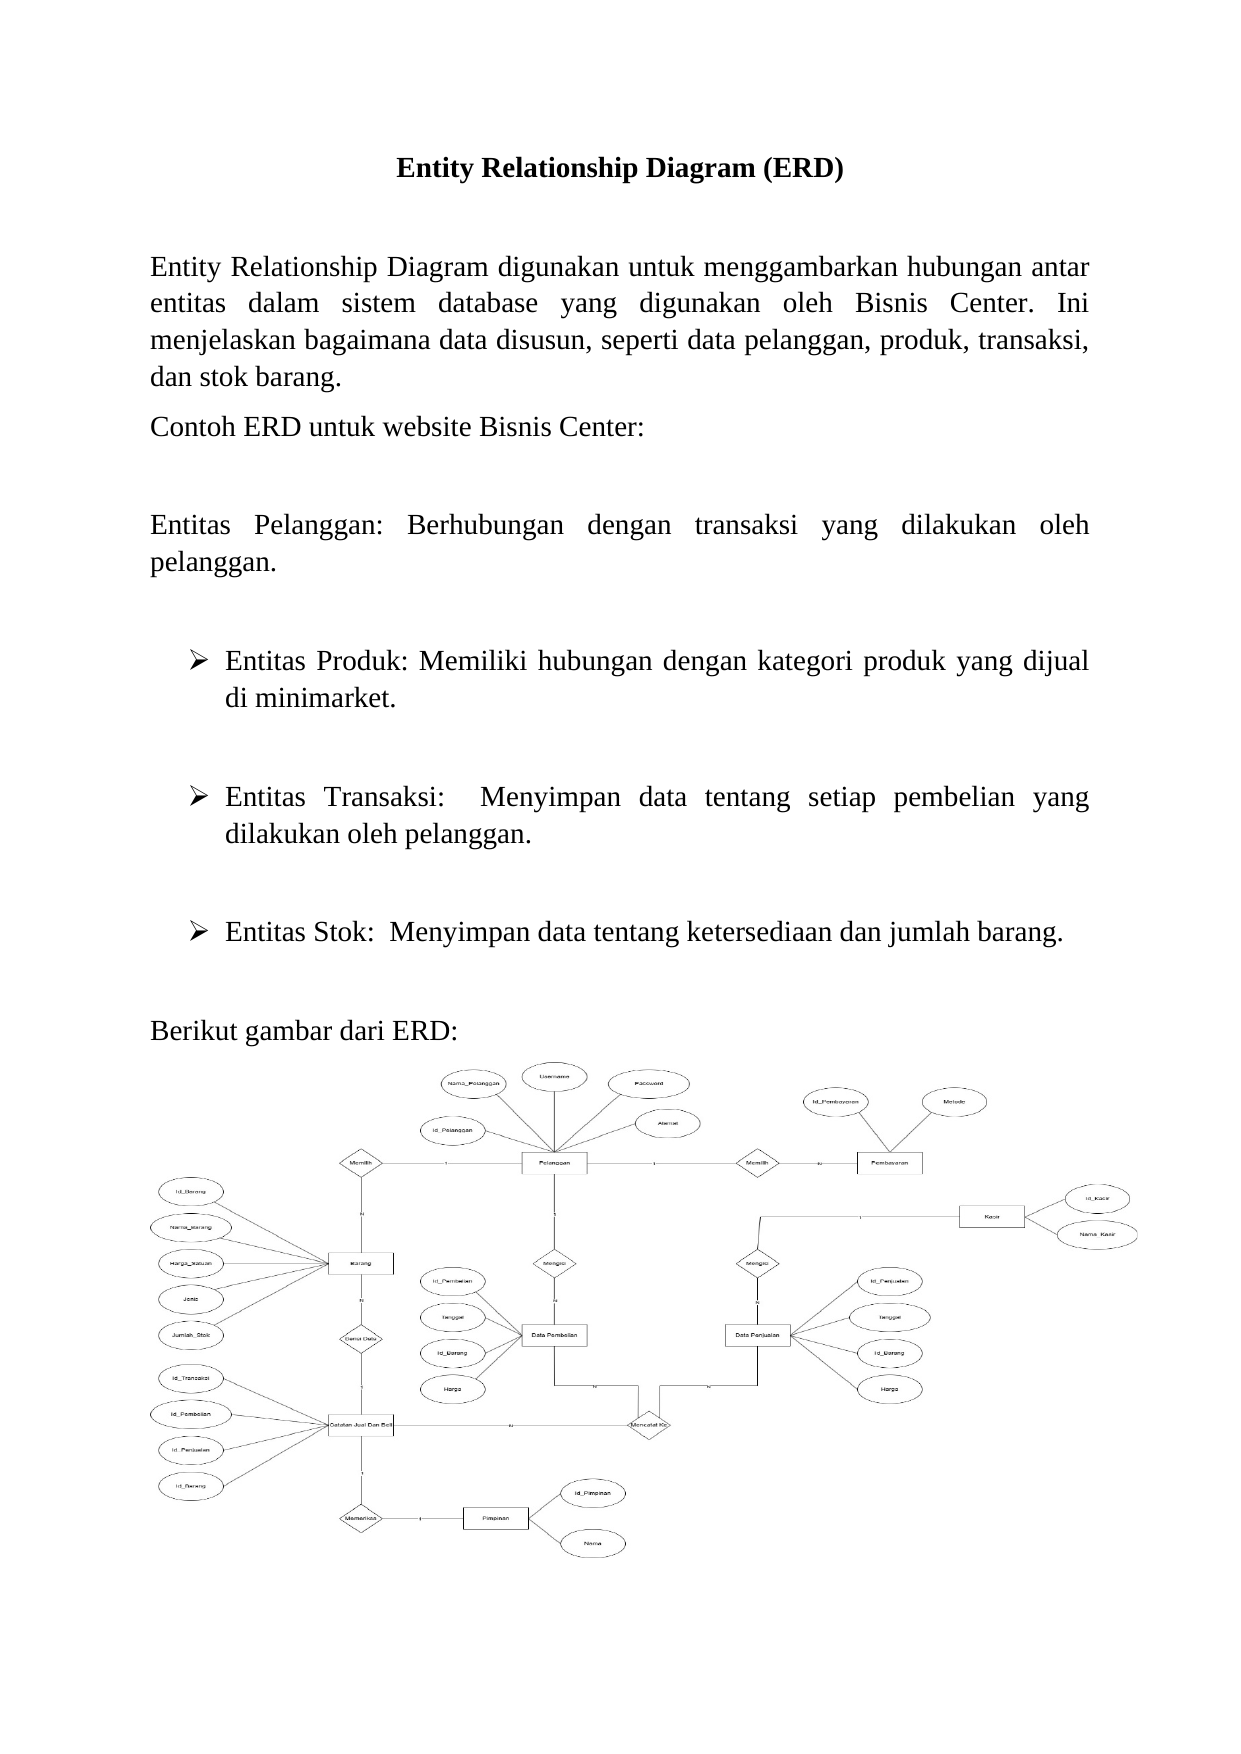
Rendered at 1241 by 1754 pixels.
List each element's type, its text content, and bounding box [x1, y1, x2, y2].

picture [150, 1062, 1138, 1558]
list Entitas Stok: Menyimpan data tentang ketersediaan dan jumlah barang. [187, 914, 1090, 948]
text Berikut gambar dari ERD: [150, 1013, 1090, 1047]
list Entitas Transaksi: Menyimpan data tentang setiap pembelian yang dilakukan oleh pelanggan. [187, 779, 1090, 849]
text Entitas Pelanggan: Berhubungan dengan transaksi yang dilakukan oleh pelanggan. [150, 507, 1090, 578]
text Entity Relationship Diagram digunakan untuk menggambarkan hubungan antar entitas dalam sistem database yang digunakan oleh Bisnis Center. Ini menjelaskan bagaimana data disusun, seperti data pelanggan, produk, transaksi, dan stok barang. [150, 249, 1090, 393]
text Contoh ERD untuk website Bisnis Center: [150, 409, 1090, 442]
text Entity Relationship Diagram (ERD) [150, 150, 1090, 183]
list Entitas Produk: Memiliki hubungan dengan kategori produk yang dijual di minimarket. [187, 643, 1090, 714]
